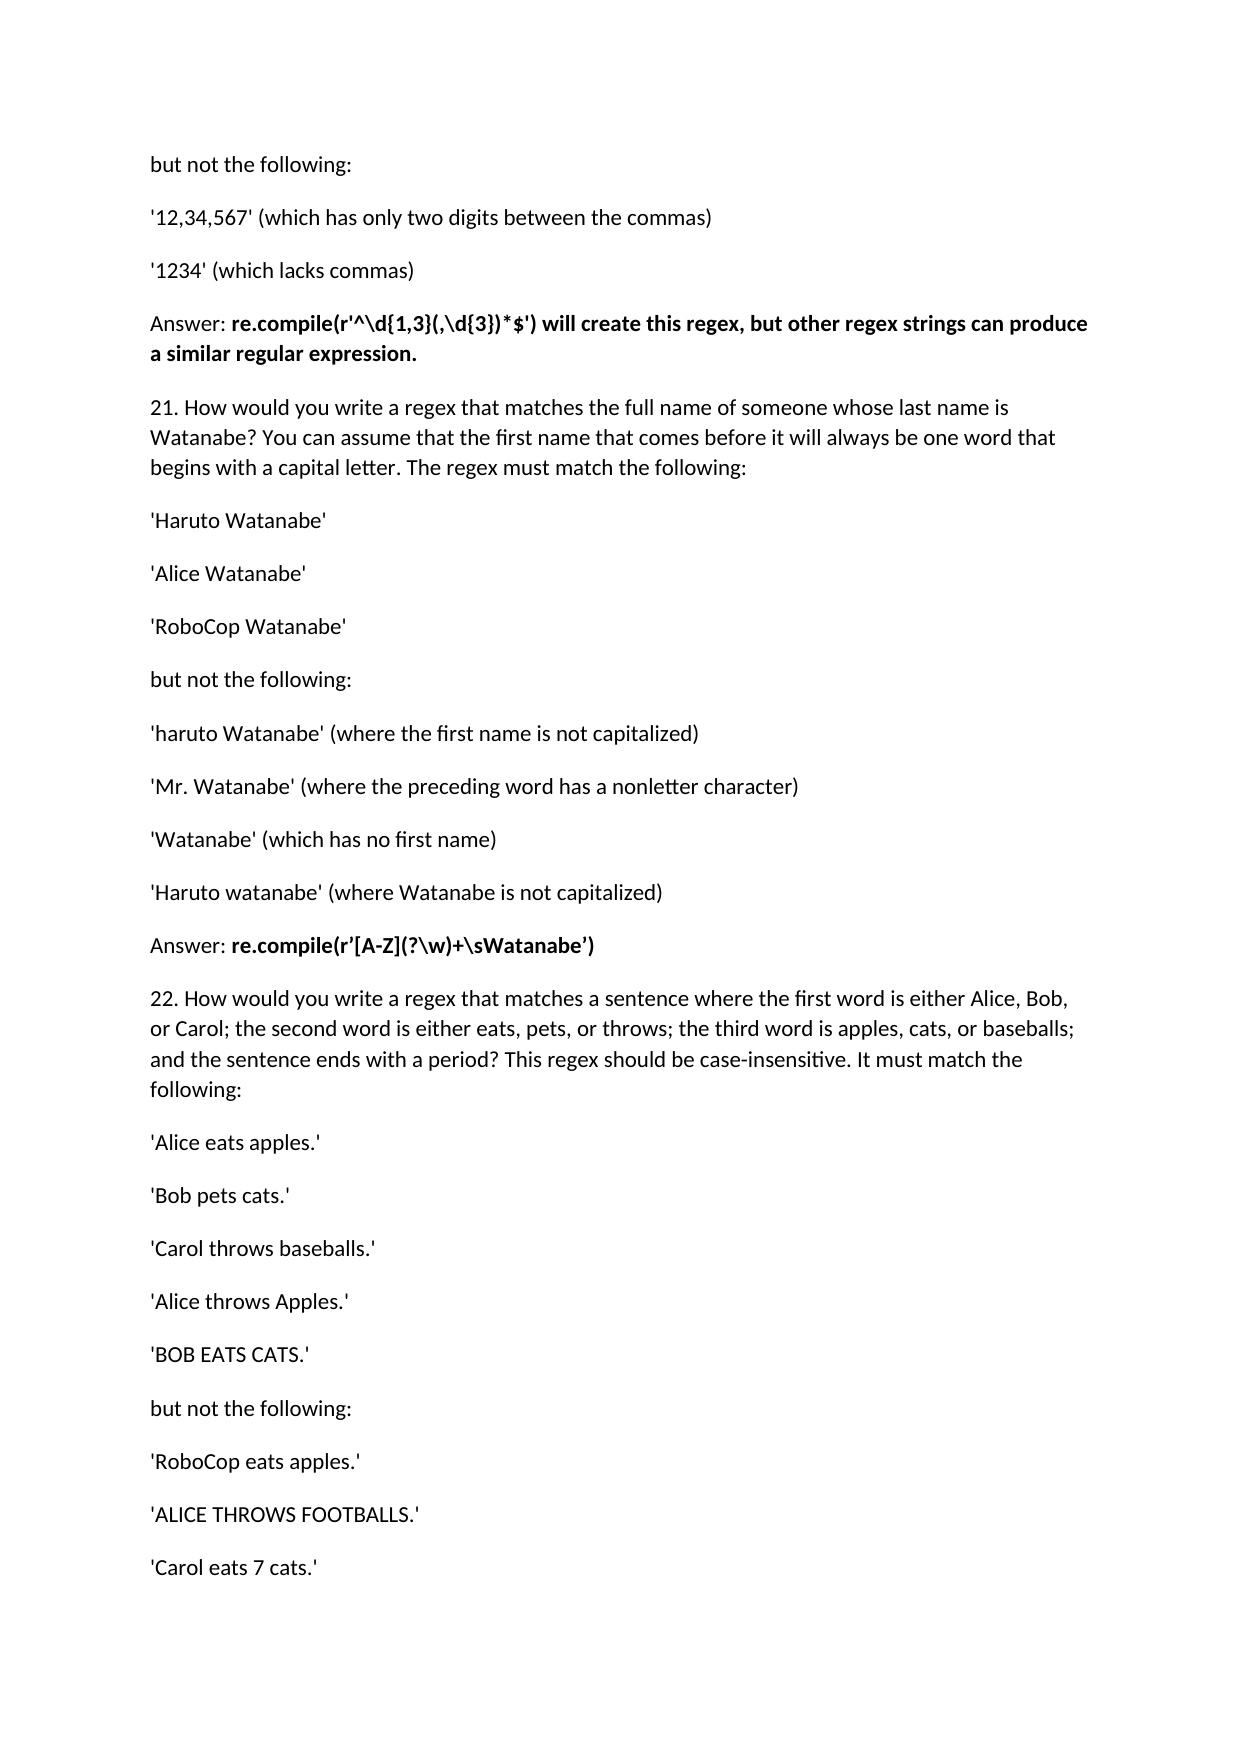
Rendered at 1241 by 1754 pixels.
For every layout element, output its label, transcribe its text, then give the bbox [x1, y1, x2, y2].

text 21. How would you write a regex that matches the full name of someone whose last name is Watanabe? You can assume that the first name that comes before it will always be one word that begins with a capital letter. The regex must match the following: [150, 393, 1090, 481]
text but not the following: [150, 666, 1090, 694]
text 'Alice throws Apples.' [150, 1287, 1090, 1316]
text but not the following: [150, 150, 1090, 178]
text 'Carol eats 7 cats.' [150, 1553, 1090, 1581]
text 'BOB EATS CATS.' [150, 1341, 1090, 1369]
text 'Mr. Watanabe' (where the preceding word has a nonletter character) [150, 772, 1090, 800]
text 22. How would you write a regex that matches a sentence where the first word is either Alice, Bob, or Carol; the second word is either eats, pets, or throws; the third word is apples, cats, or baseballs; and the sentence ends with a period? This regex should be case-insensitive. It must match the following: [150, 984, 1090, 1103]
text 'Haruto Watanabe' [150, 506, 1090, 534]
text 'Haruto watanabe' (where Watanabe is not capitalized) [150, 878, 1090, 906]
text 'Bob pets cats.' [150, 1181, 1090, 1209]
text Answer: re.compile(r'^\d{1,3}(,\d{3})*$') will create this regex, but other regex strings can produce a similar regular expression. [150, 309, 1090, 368]
text 'RoboCop Watanabe' [150, 612, 1090, 641]
text Answer: re.compile(r’[A-Z](?\w)+\sWatanabe’) [150, 931, 1090, 959]
text 'Watanabe' (which has no first name) [150, 825, 1090, 853]
text but not the following: [150, 1394, 1090, 1422]
text 'haruto Watanabe' (where the first name is not capitalized) [150, 719, 1090, 747]
text 'Carol throws baseballs.' [150, 1234, 1090, 1262]
text 'RoboCop eats apples.' [150, 1447, 1090, 1475]
text 'Alice eats apples.' [150, 1128, 1090, 1156]
text 'ALICE THROWS FOOTBALLS.' [150, 1500, 1090, 1528]
text 'Alice Watanabe' [150, 559, 1090, 587]
text '1234' (which lacks commas) [150, 256, 1090, 284]
text '12,34,567' (which has only two digits between the commas) [150, 203, 1090, 231]
